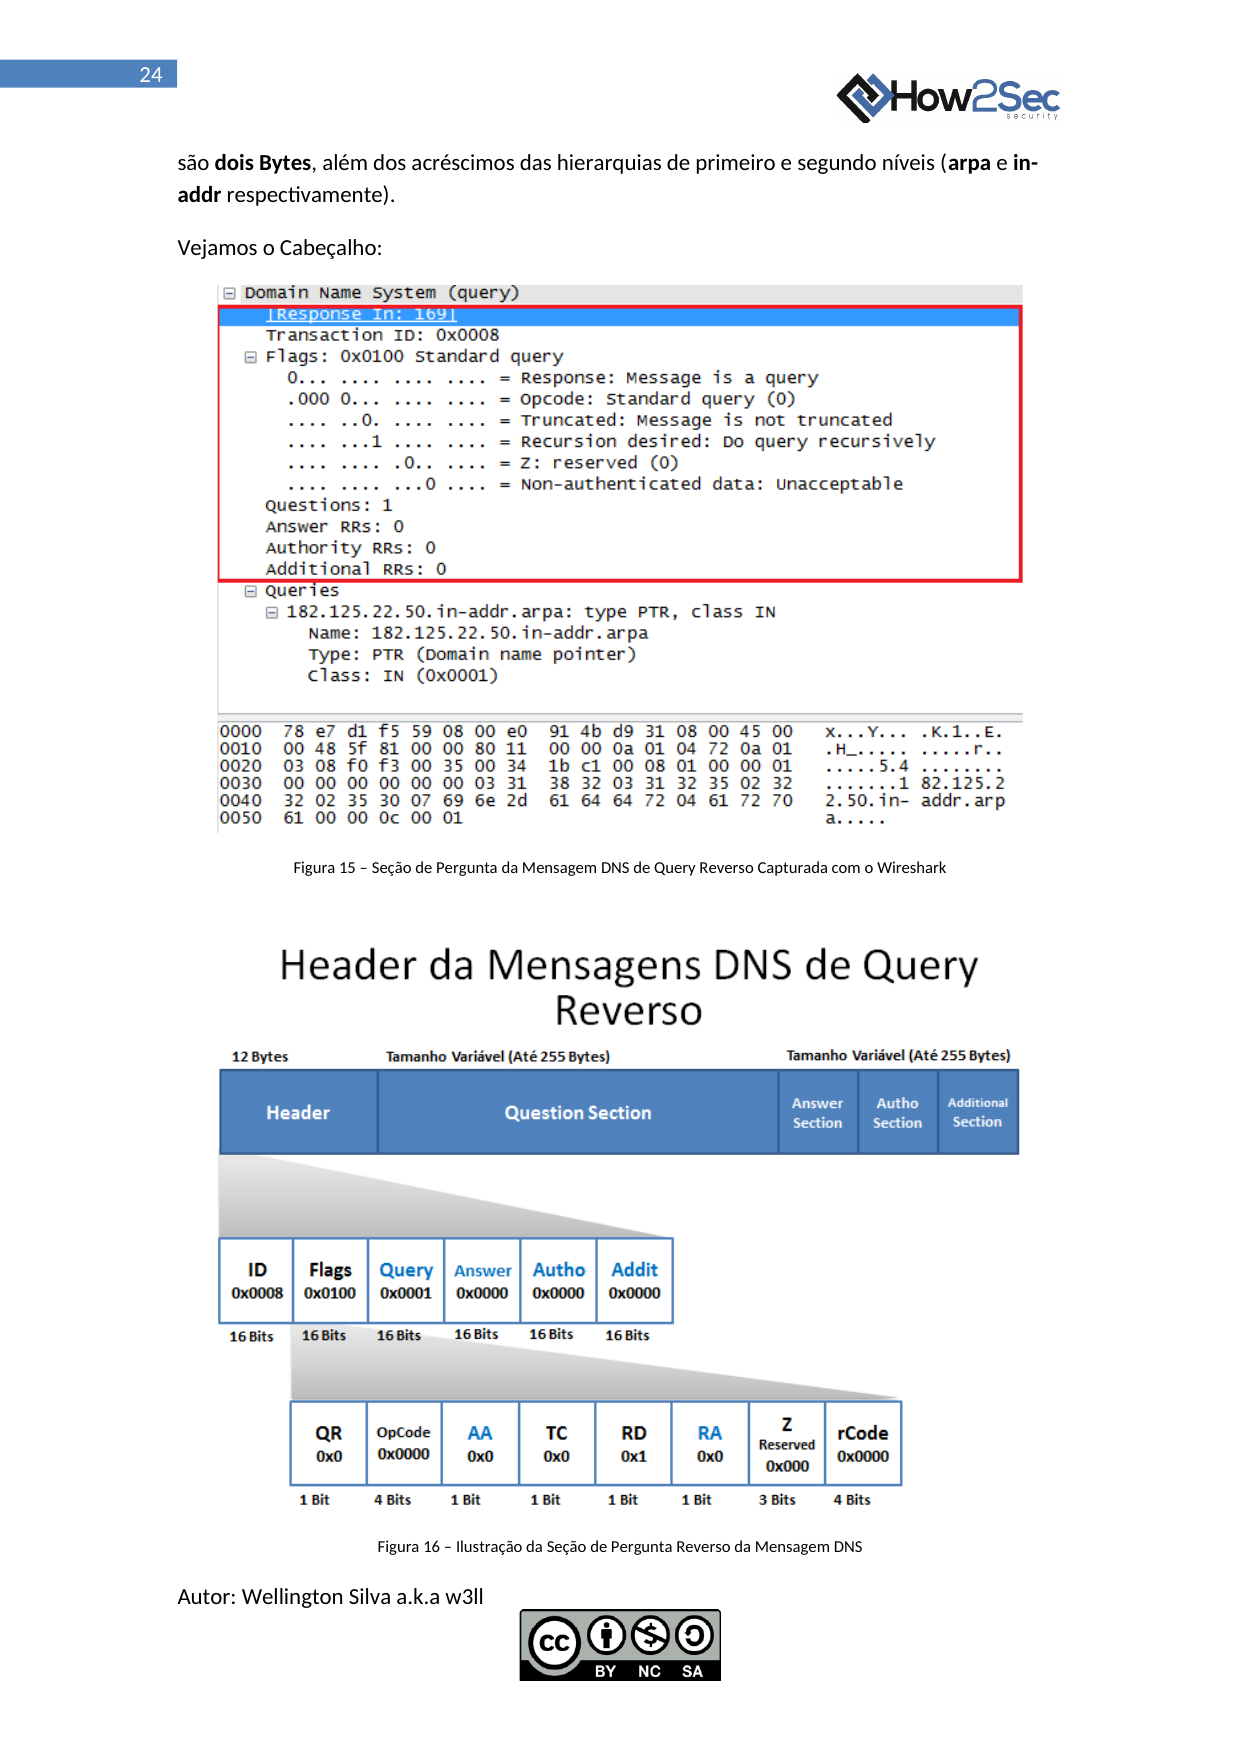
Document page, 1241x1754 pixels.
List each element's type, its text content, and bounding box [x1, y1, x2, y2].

picture [217, 285, 1023, 833]
text Vejamos o Cabeçalho: [177, 233, 1063, 261]
picture [217, 946, 1023, 1511]
text Figura 16 – Ilustração da Seção de Pergunta Reverso da Mensagem DNS [177, 1536, 1063, 1556]
picture [836, 73, 1064, 123]
picture [519, 1609, 721, 1681]
text Figura 15 – Seção de Pergunta da Mensagem DNS de Query Reverso Capturada com o Wireshark [177, 858, 1063, 878]
